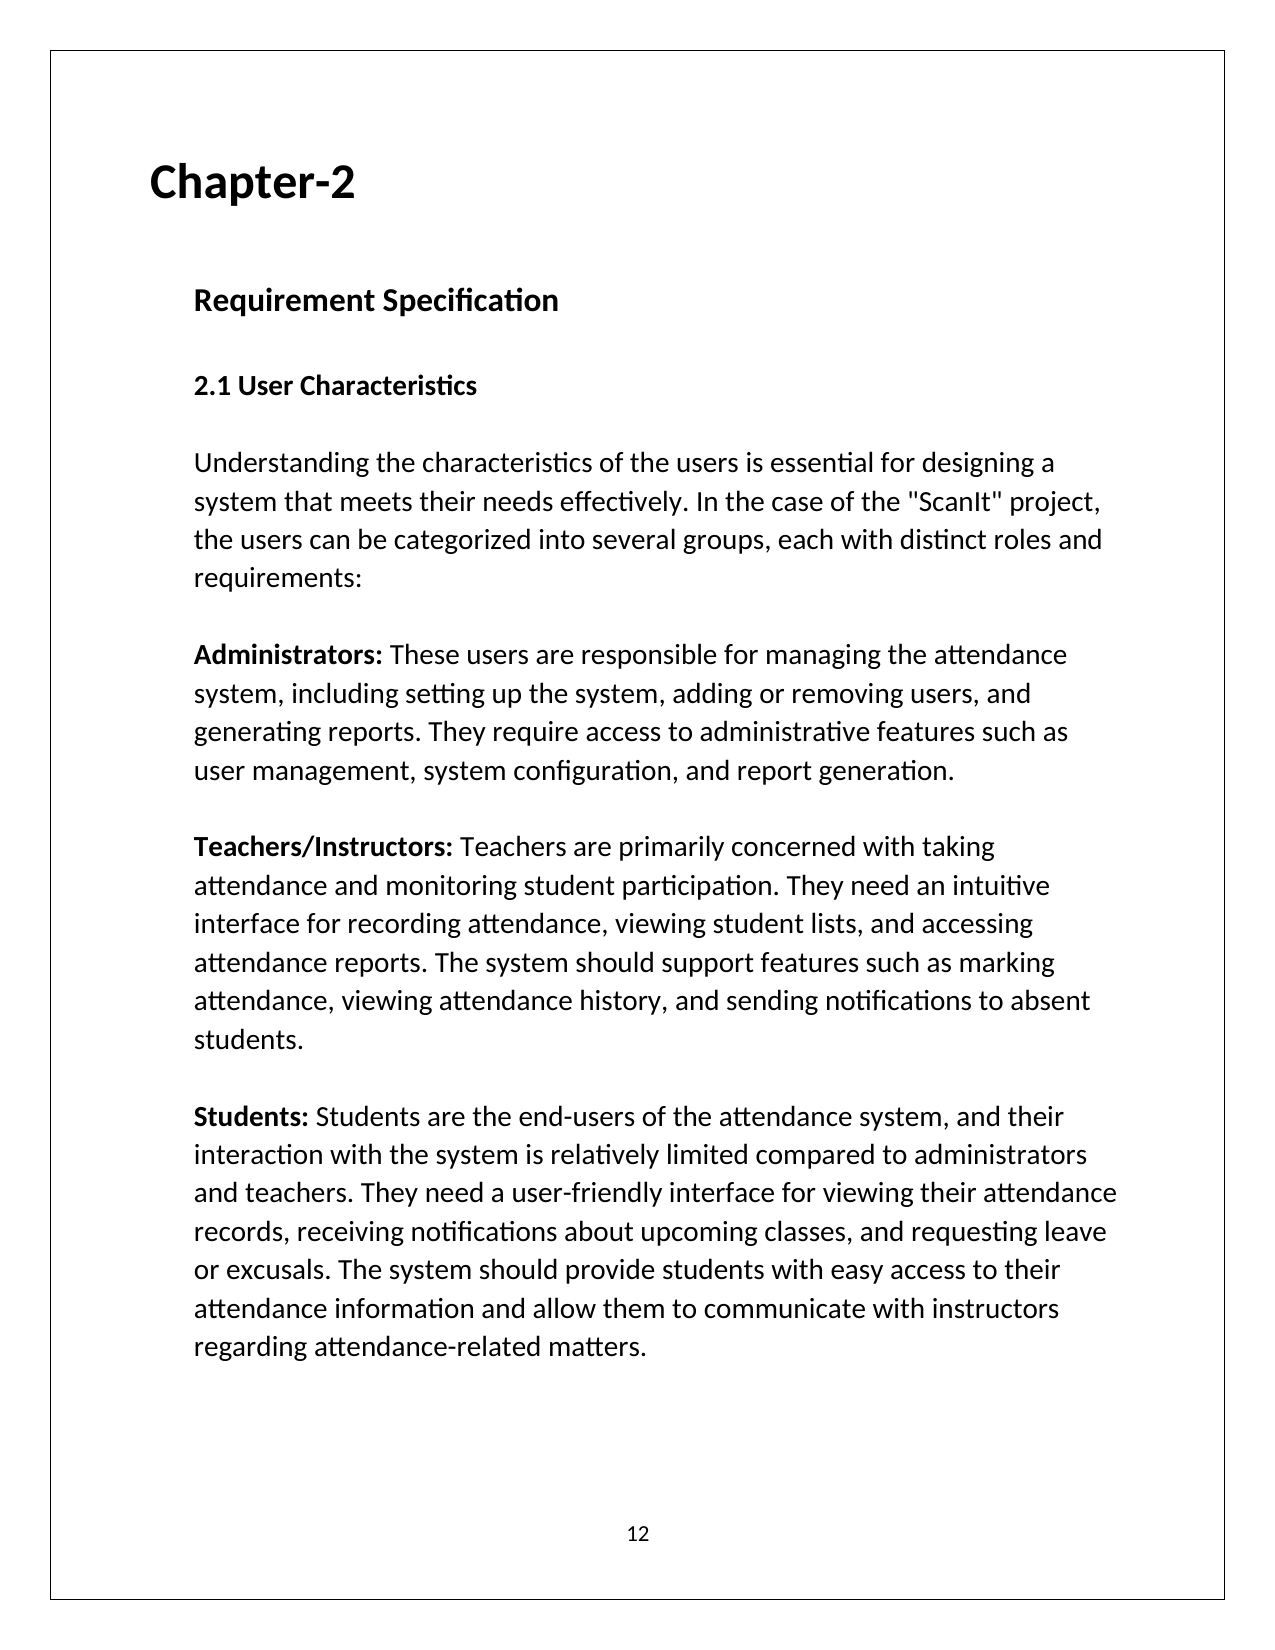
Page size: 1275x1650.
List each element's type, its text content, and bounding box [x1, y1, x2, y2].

list Administrators: These users are responsible for managing the attendance system, including setting up the system, adding or removing users, and generating reports. They require access to administrative features such as user management, system configuration, and report generation. [194, 636, 1125, 787]
list Teachers/Instructors: Teachers are primarily concerned with taking attendance and monitoring student participation. They need an intuitive interface for recording attendance, viewing student lists, and accessing attendance reports. The system should support features such as marking attendance, viewing attendance history, and sending notifications to absent students. [194, 828, 1125, 1056]
text Chapter-2 [150, 150, 1125, 211]
list Understanding the characteristics of the users is essential for designing a system that meets their needs effectively. In the case of the "ScanIt" project, the users can be categorized into several groups, each with distinct roles and requirements: [194, 444, 1125, 595]
list Students: Students are the end-users of the attendance system, and their interaction with the system is relatively limited compared to administrators and teachers. They need a user-friendly interface for viewing their attendance records, receiving notifications about upcoming classes, and requesting leave or excusals. The system should provide students with easy access to their attendance information and allow them to communicate with instructors regarding attendance-related matters. [194, 1098, 1125, 1364]
list Requirement Specification [194, 279, 1125, 320]
list 2.1 User Characteristics [194, 367, 1125, 403]
